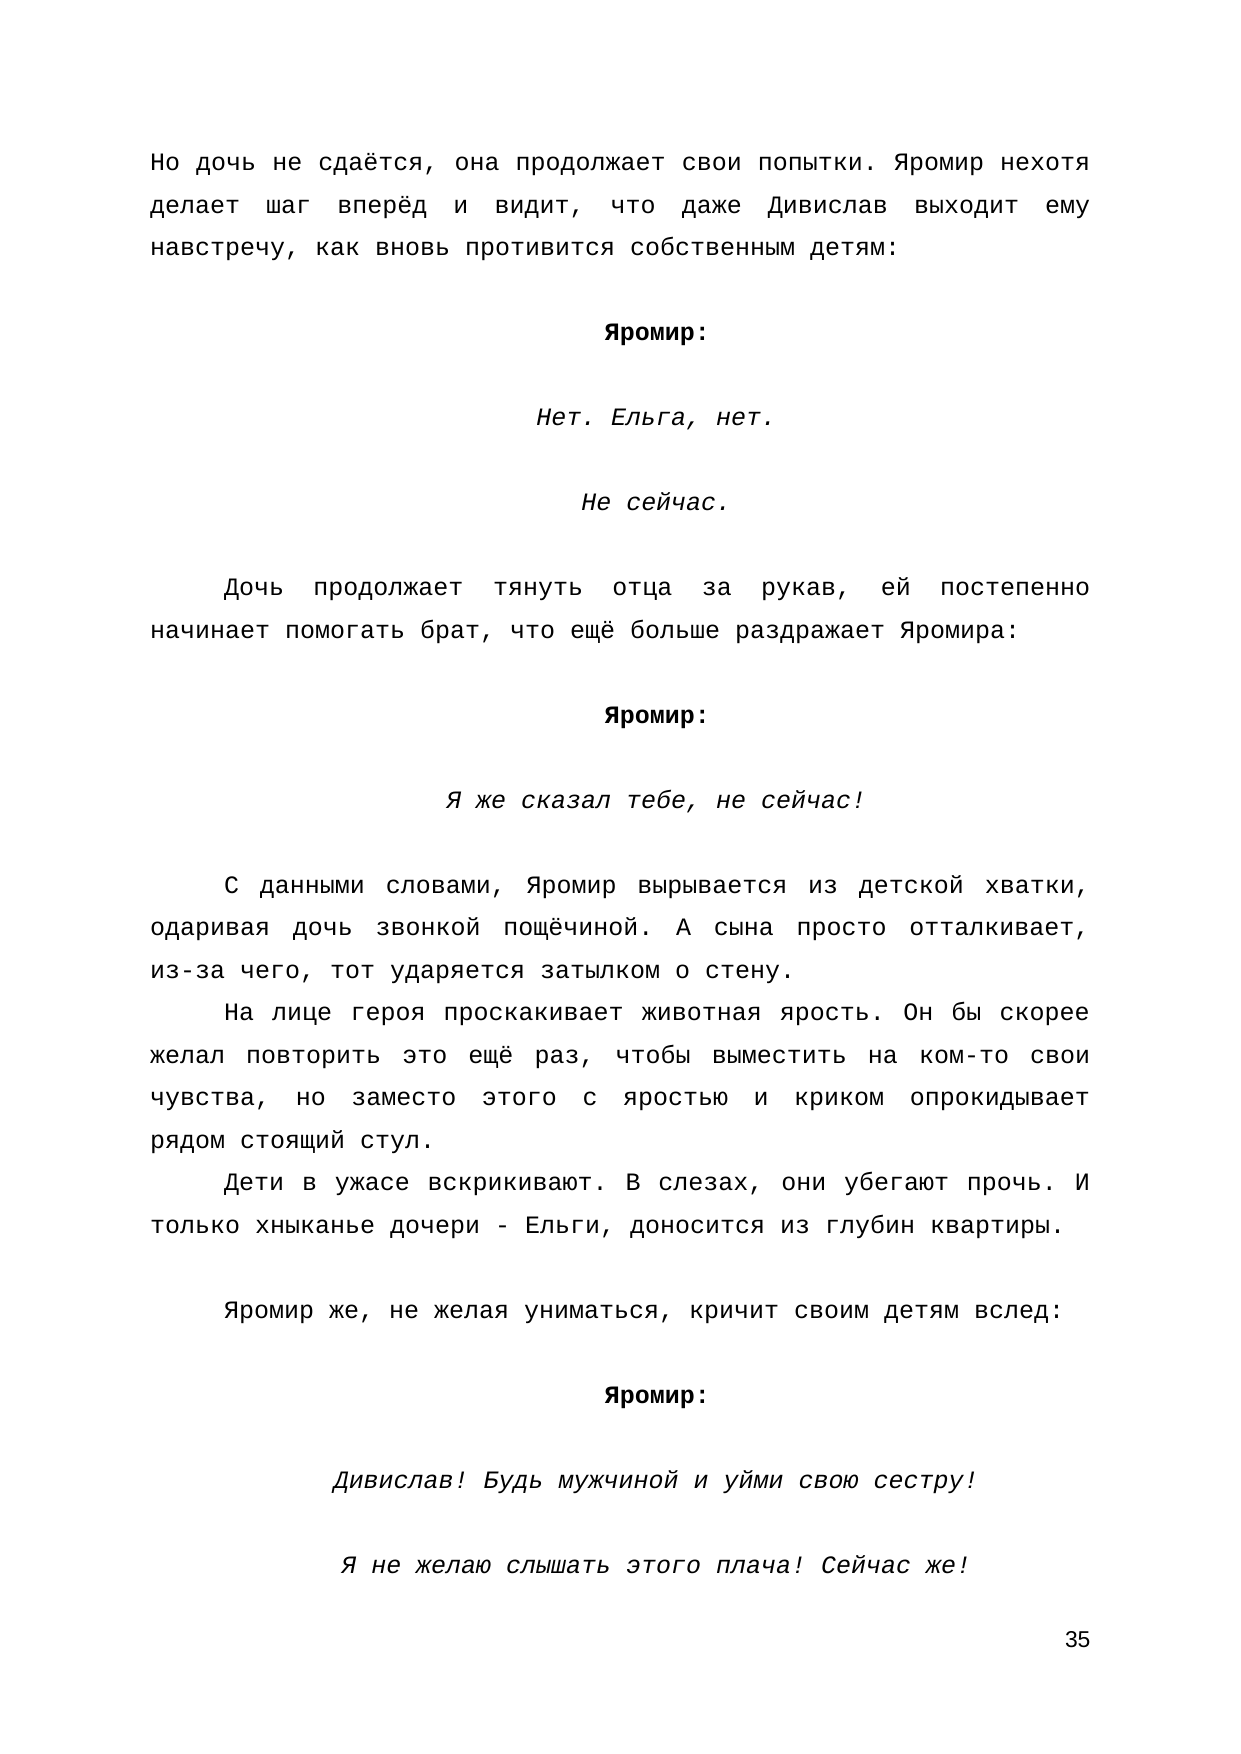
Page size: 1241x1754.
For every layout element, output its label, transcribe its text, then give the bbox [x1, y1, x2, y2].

text Не сейчас. [150, 490, 1090, 518]
text Яромир: [150, 1382, 1090, 1411]
text С данными словами, Яромир вырывается из детской хватки, одаривая дочь звонкой пощёчиной. А сына просто отталкивает, из-за чего, тот ударяется затылком о стену. [150, 872, 1090, 986]
text Дочь продолжает тянуть отца за рукав, ей постепенно начинает помогать брат, что ещё больше раздражает Яромира: [150, 575, 1090, 646]
text На лице героя проскакивает животная ярость. Он бы скорее желал повторить это ещё раз, чтобы выместить на ком-то свои чувства, но заместо этого с яростью и криком опрокидывает рядом стоящий стул. [150, 1000, 1090, 1156]
text Я не желаю слышать этого плача! Сейчас же! [150, 1552, 1090, 1581]
text Дети в ужасе вскрикивают. В слезах, они убегают прочь. И только хныканье дочери - Ельги, доносится из глубин квартиры. [150, 1170, 1090, 1241]
text Яромир: [150, 702, 1090, 731]
text Яромир же, не желая униматься, кричит своим детям вслед: [150, 1297, 1090, 1326]
text Я же сказал тебе, не сейчас! [150, 787, 1090, 816]
text Дивислав! Будь мужчиной и уйми свою сестру! [150, 1467, 1090, 1496]
text Яромир: [150, 320, 1090, 348]
text Нет. Ельга, нет. [150, 405, 1090, 433]
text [150, 150, 1090, 263]
